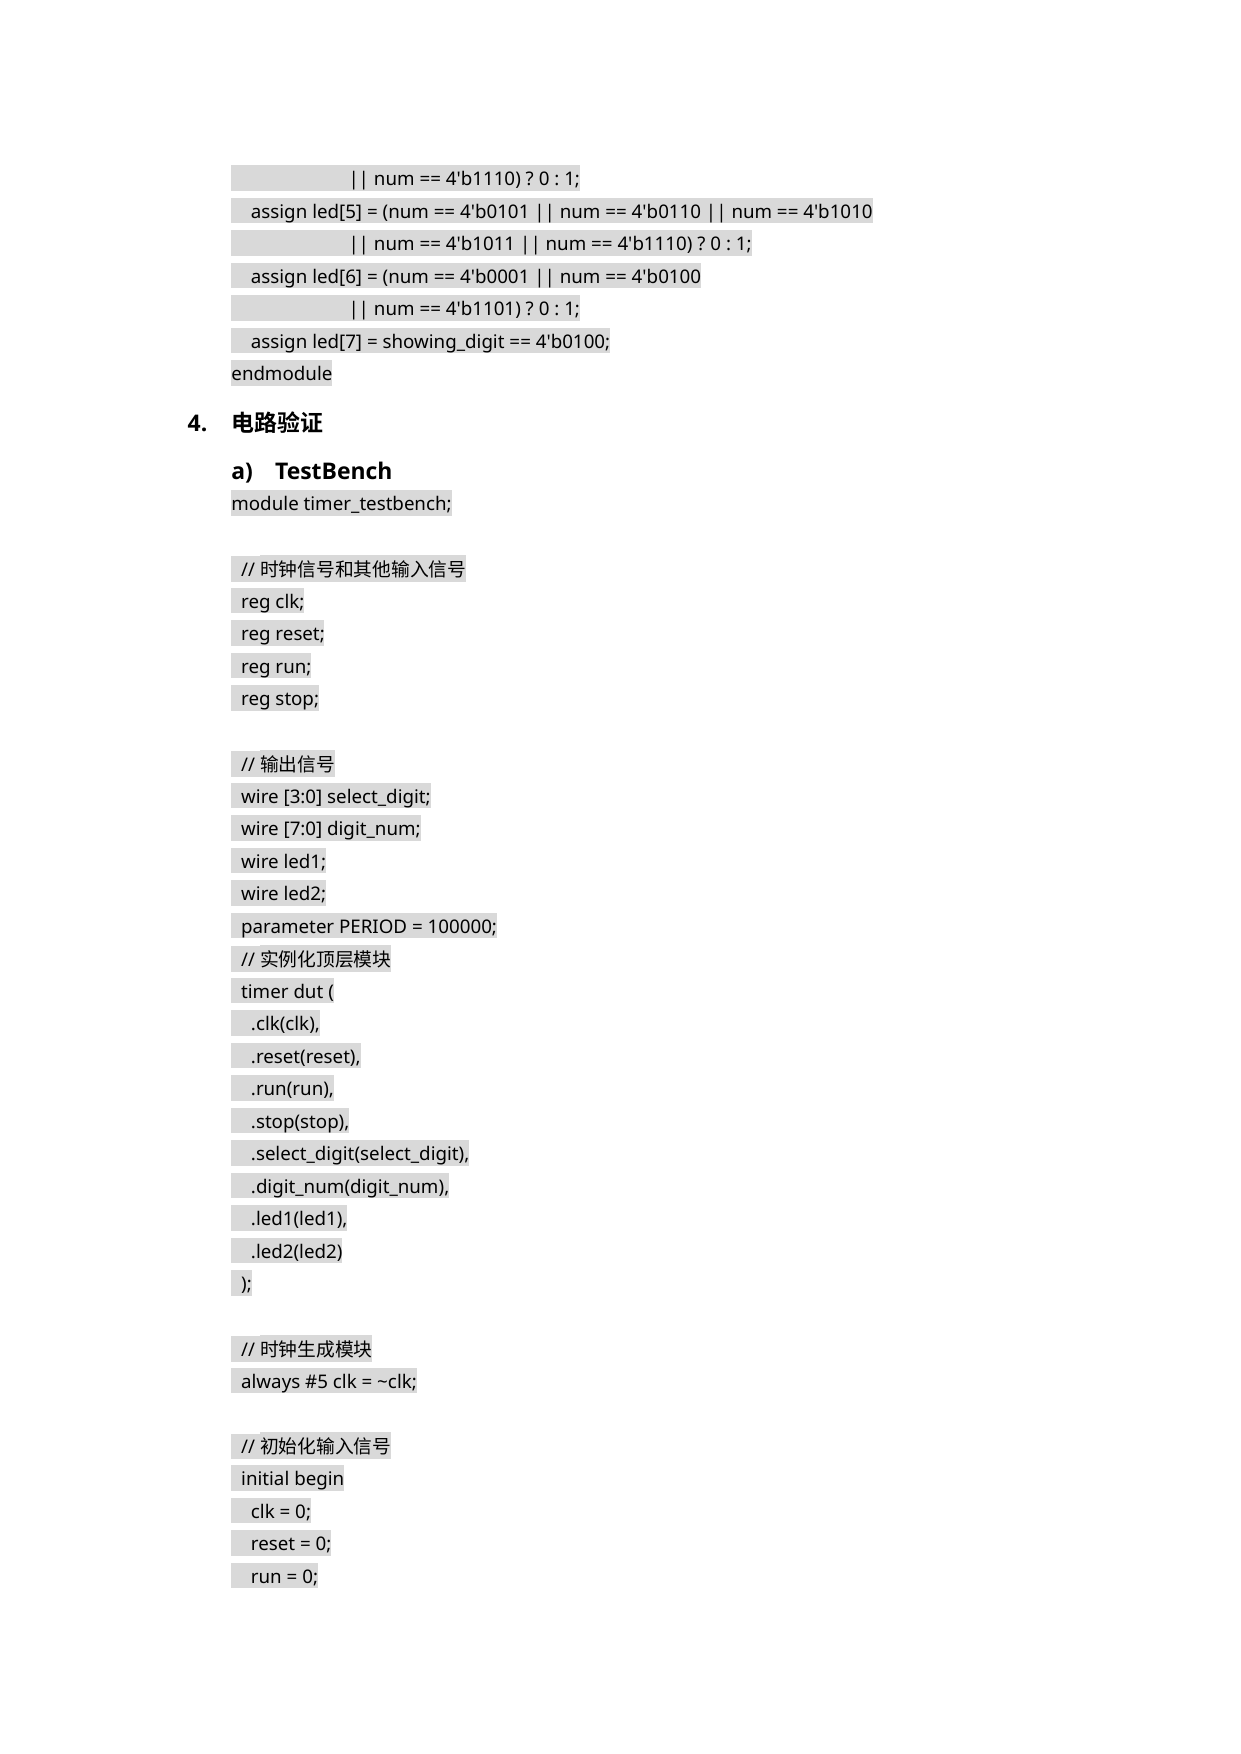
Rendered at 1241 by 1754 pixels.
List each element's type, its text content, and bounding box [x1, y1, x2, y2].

list .clk(clk), [187, 1007, 1053, 1039]
list // 时钟生成模块 [187, 1332, 1053, 1364]
list 电路验证 [187, 389, 1053, 454]
list .digit_num(digit_num), [187, 1169, 1053, 1202]
list assign led[7] = showing_digit == 4'b0100; [187, 324, 1053, 357]
list .led2(led2) [187, 1234, 1053, 1267]
list timer dut ( [187, 974, 1053, 1007]
list initial begin [187, 1462, 1053, 1494]
list // 输出信号 [187, 747, 1053, 779]
list reg reset; [187, 617, 1053, 649]
list // 时钟信号和其他输入信号 [187, 552, 1053, 584]
list assign led[5] = (num == 4'b0101 || num == 4'b0110 || num == 4'b1010 [187, 194, 1053, 227]
list .led1(led1), [187, 1202, 1053, 1234]
list wire [3:0] select_digit; [187, 779, 1053, 812]
list TestBench [231, 454, 1053, 487]
list wire [7:0] digit_num; [187, 812, 1053, 844]
list run = 0; [187, 1559, 1053, 1592]
list .reset(reset), [187, 1039, 1053, 1072]
list ); [187, 1267, 1053, 1299]
list reset = 0; [187, 1527, 1053, 1559]
list module timer_testbench; [187, 487, 1053, 519]
list || num == 4'b1011 || num == 4'b1110) ? 0 : 1; [187, 227, 1053, 259]
list || num == 4'b1110) ? 0 : 1; [187, 162, 1053, 194]
list reg clk; [187, 584, 1053, 617]
list wire led2; [187, 877, 1053, 909]
list || num == 4'b1101) ? 0 : 1; [187, 292, 1053, 324]
list wire led1; [187, 844, 1053, 877]
list clk = 0; [187, 1494, 1053, 1527]
list endmodule [187, 357, 1053, 389]
list reg run; [187, 649, 1053, 682]
list always #5 clk = ~clk; [187, 1364, 1053, 1397]
list .stop(stop), [187, 1104, 1053, 1137]
list // 初始化输入信号 [187, 1429, 1053, 1462]
list parameter PERIOD = 100000; [187, 909, 1053, 942]
list .select_digit(select_digit), [187, 1137, 1053, 1169]
list reg stop; [187, 682, 1053, 714]
list // 实例化顶层模块 [187, 942, 1053, 974]
list assign led[6] = (num == 4'b0001 || num == 4'b0100 [187, 259, 1053, 292]
list .run(run), [187, 1072, 1053, 1104]
